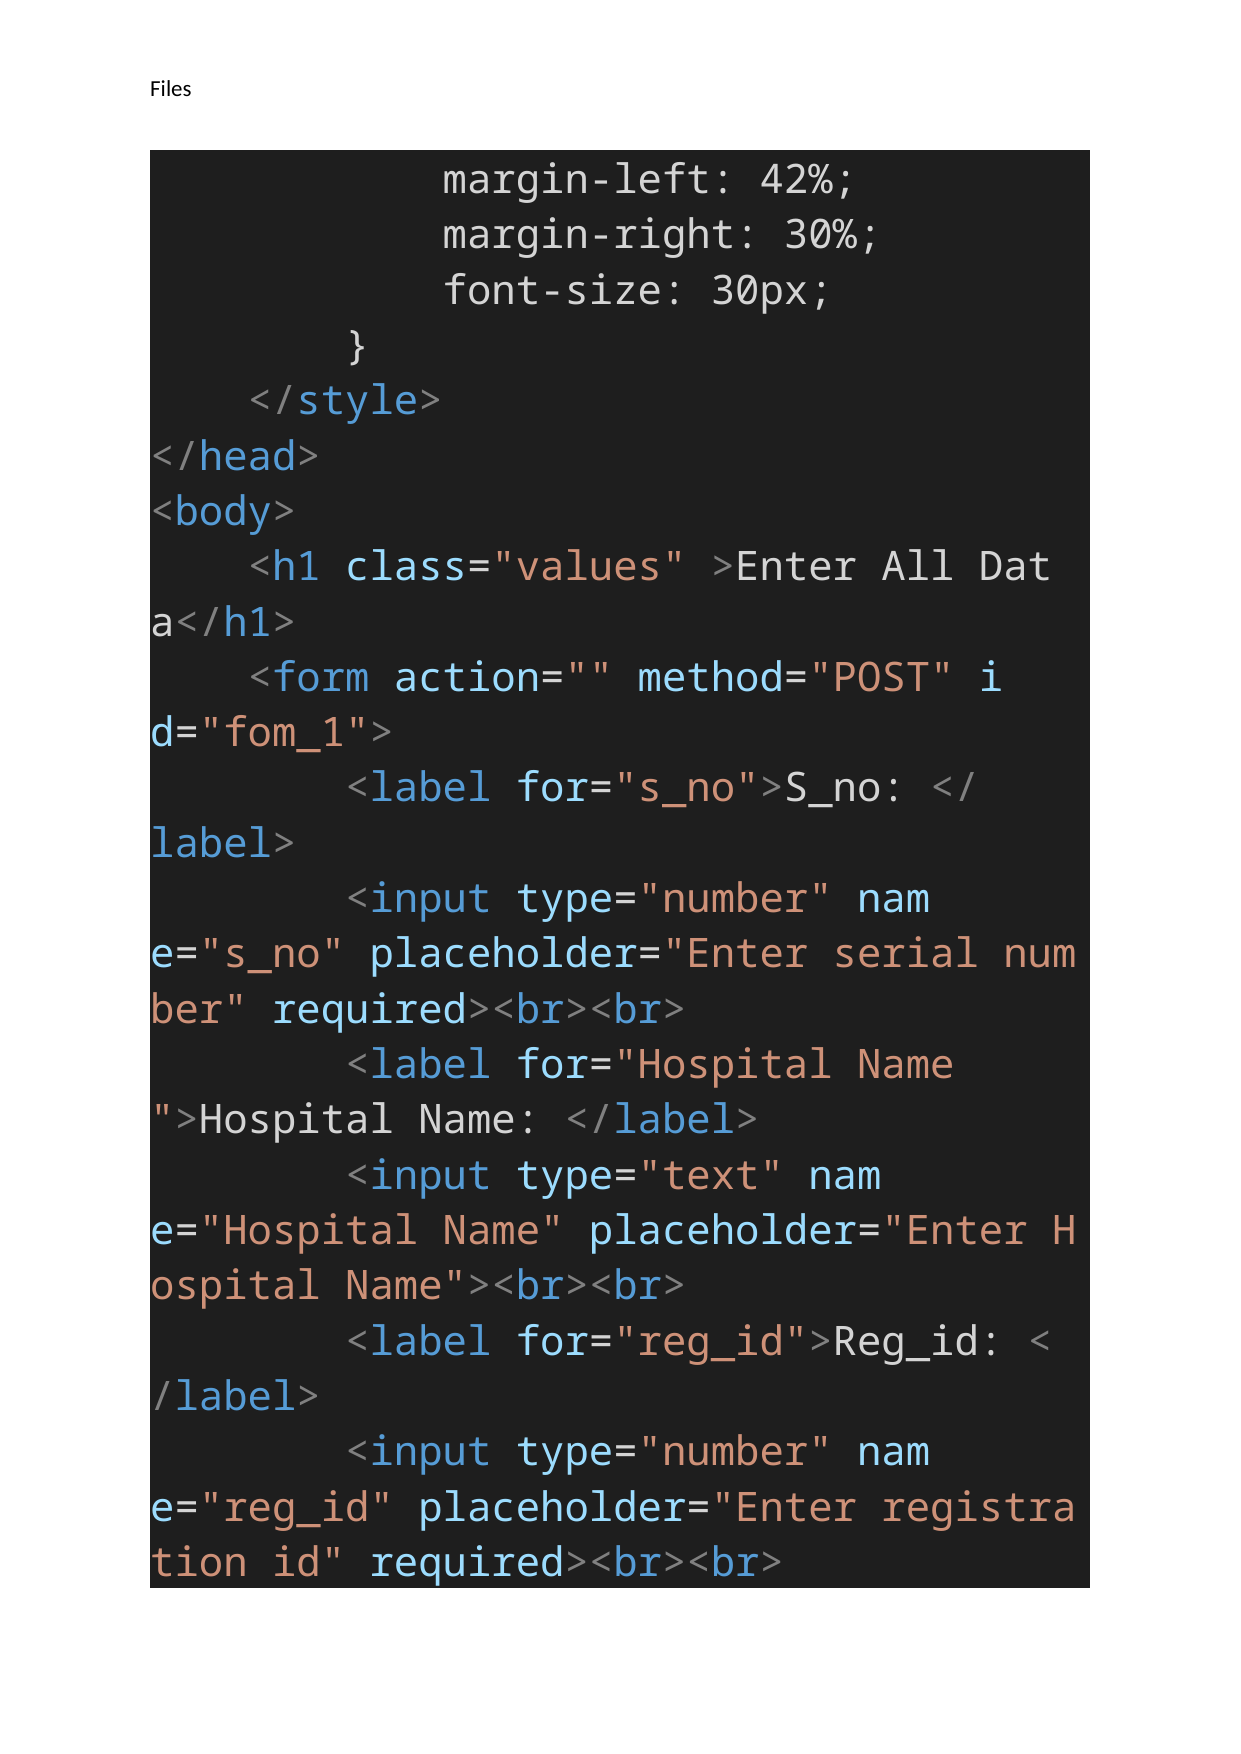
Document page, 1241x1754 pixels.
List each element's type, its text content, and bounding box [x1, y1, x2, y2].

text <label for="s_no">S_no: </label> [150, 758, 1090, 869]
text </head> [150, 427, 1090, 482]
text </style> [150, 371, 1090, 427]
text <label for="Hospital Name">Hospital Name: </label> [150, 1035, 1090, 1146]
text } [150, 316, 1090, 371]
text margin-right: 30%; [150, 205, 1090, 261]
text <body> [150, 482, 1090, 537]
text font-size: 30px; [150, 261, 1090, 316]
text <form action="" method="POST" id="fom_1"> [150, 648, 1090, 758]
text <input type="text" name="Hospital Name" placeholder="Enter Hospital Name"><br><br> [150, 1146, 1090, 1312]
text <input type="number" name="s_no" placeholder="Enter serial number" required><br><br> [150, 869, 1090, 1035]
text <input type="number" name="reg_id" placeholder="Enter registration id" required><br><br> [150, 1422, 1090, 1588]
text <label for="reg_id">Reg_id: </label> [150, 1312, 1090, 1422]
text <h1 class="values" >Enter All Data</h1> [150, 537, 1090, 648]
text margin-left: 42%; [150, 150, 1090, 205]
